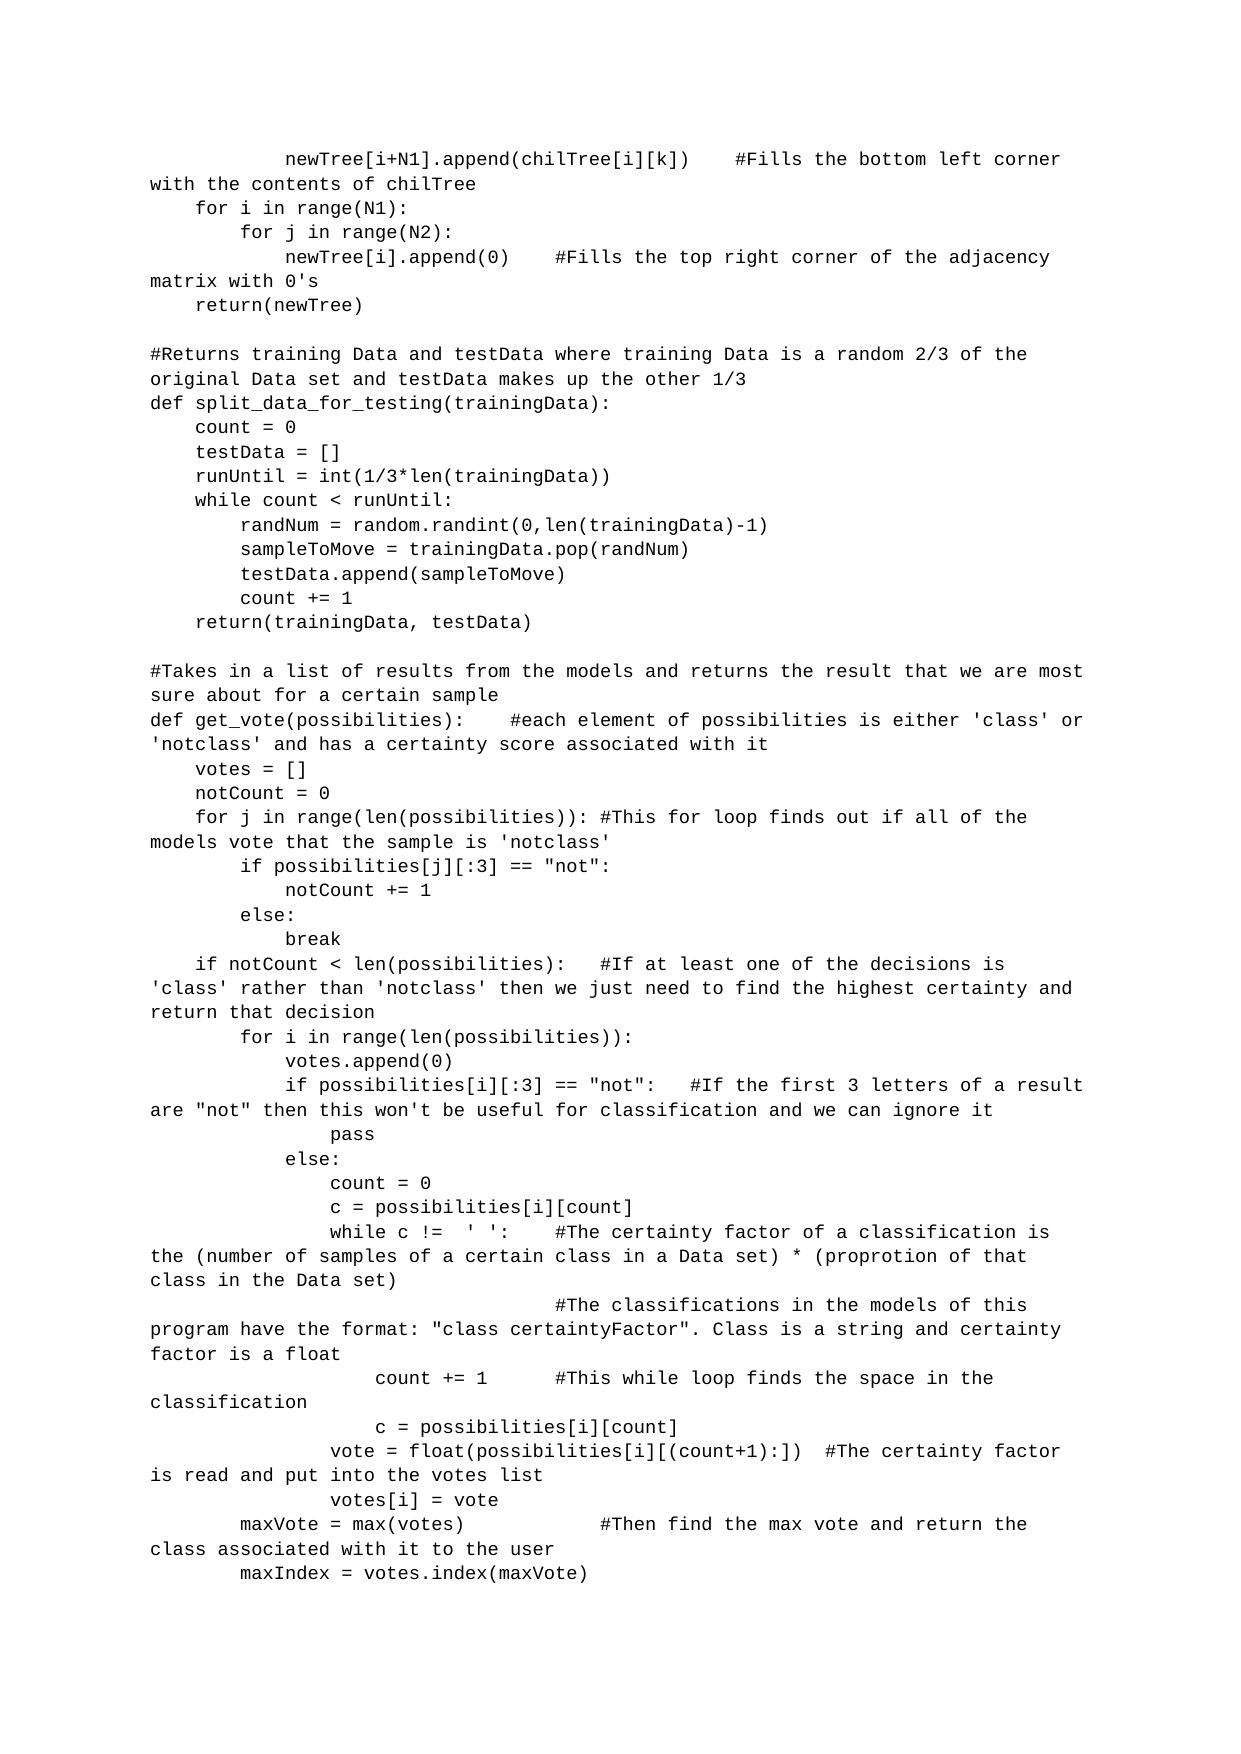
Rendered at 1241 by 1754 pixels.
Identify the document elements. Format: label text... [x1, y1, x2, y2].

text pass [150, 1125, 1090, 1146]
text maxVote = max(votes) #Then find the max vote and return the class associated with it to the user [150, 1515, 1090, 1561]
text c = possibilities[i][count] [150, 1417, 1090, 1439]
text count = 0 [150, 1174, 1090, 1195]
text return(trainingData, testData) [150, 613, 1090, 634]
text testData = [] [150, 442, 1090, 464]
text newTree[i+N1].append(chilTree[i][k]) #Fills the bottom left corner with the contents of chilTree [150, 150, 1090, 196]
text maxIndex = votes.index(maxVote) [150, 1564, 1090, 1585]
text notCount = 0 [150, 784, 1090, 805]
text #Returns training Data and testData where training Data is a random 2/3 of the original Data set and testData makes up the other 1/3 [150, 345, 1090, 391]
text return(newTree) [150, 296, 1090, 317]
text for j in range(N2): [150, 223, 1090, 244]
text for i in range(N1): [150, 199, 1090, 220]
text randNum = random.randint(0,len(trainingData)-1) [150, 516, 1090, 537]
text count = 0 [150, 418, 1090, 439]
text votes[i] = vote [150, 1491, 1090, 1512]
text runUntil = int(1/3*len(trainingData)) [150, 467, 1090, 488]
text def split_data_for_testing(trainingData): [150, 394, 1090, 415]
text for i in range(len(possibilities)): [150, 1027, 1090, 1049]
text count += 1 #This while loop finds the space in the classification [150, 1369, 1090, 1414]
text notCount += 1 [150, 881, 1090, 902]
text newTree[i].append(0) #Fills the top right corner of the adjacency matrix with 0's [150, 247, 1090, 293]
text #The classifications in the models of this program have the format: "class certaintyFactor". Class is a string and certainty factor is a float [150, 1296, 1090, 1366]
text #Takes in a list of results from the models and returns the result that we are most sure about for a certain sample [150, 662, 1090, 707]
text sampleToMove = trainingData.pop(randNum) [150, 540, 1090, 561]
text testData.append(sampleToMove) [150, 564, 1090, 586]
text votes.append(0) [150, 1052, 1090, 1073]
text while count < runUntil: [150, 491, 1090, 512]
text else: [150, 906, 1090, 927]
text vote = float(possibilities[i][(count+1):]) #The certainty factor is read and put into the votes list [150, 1442, 1090, 1487]
text c = possibilities[i][count] [150, 1198, 1090, 1219]
text break [150, 930, 1090, 951]
text if notCount < len(possibilities): #If at least one of the decisions is 'class' rather than 'notclass' then we just need to find the highest certainty and return that decision [150, 954, 1090, 1024]
text for j in range(len(possibilities)): #This for loop finds out if all of the models vote that the sample is 'notclass' [150, 808, 1090, 854]
text votes = [] [150, 759, 1090, 781]
text if possibilities[i][:3] == "not": #If the first 3 letters of a result are "not" then this won't be useful for classification and we can ignore it [150, 1076, 1090, 1122]
text if possibilities[j][:3] == "not": [150, 857, 1090, 878]
text else: [150, 1149, 1090, 1171]
text while c != ' ': #The certainty factor of a classification is the (number of samples of a certain class in a Data set) * (proprotion of that class in the Data set) [150, 1222, 1090, 1292]
text count += 1 [150, 589, 1090, 610]
text def get_vote(possibilities): #each element of possibilities is either 'class' or 'notclass' and has a certainty score associated with it [150, 711, 1090, 756]
